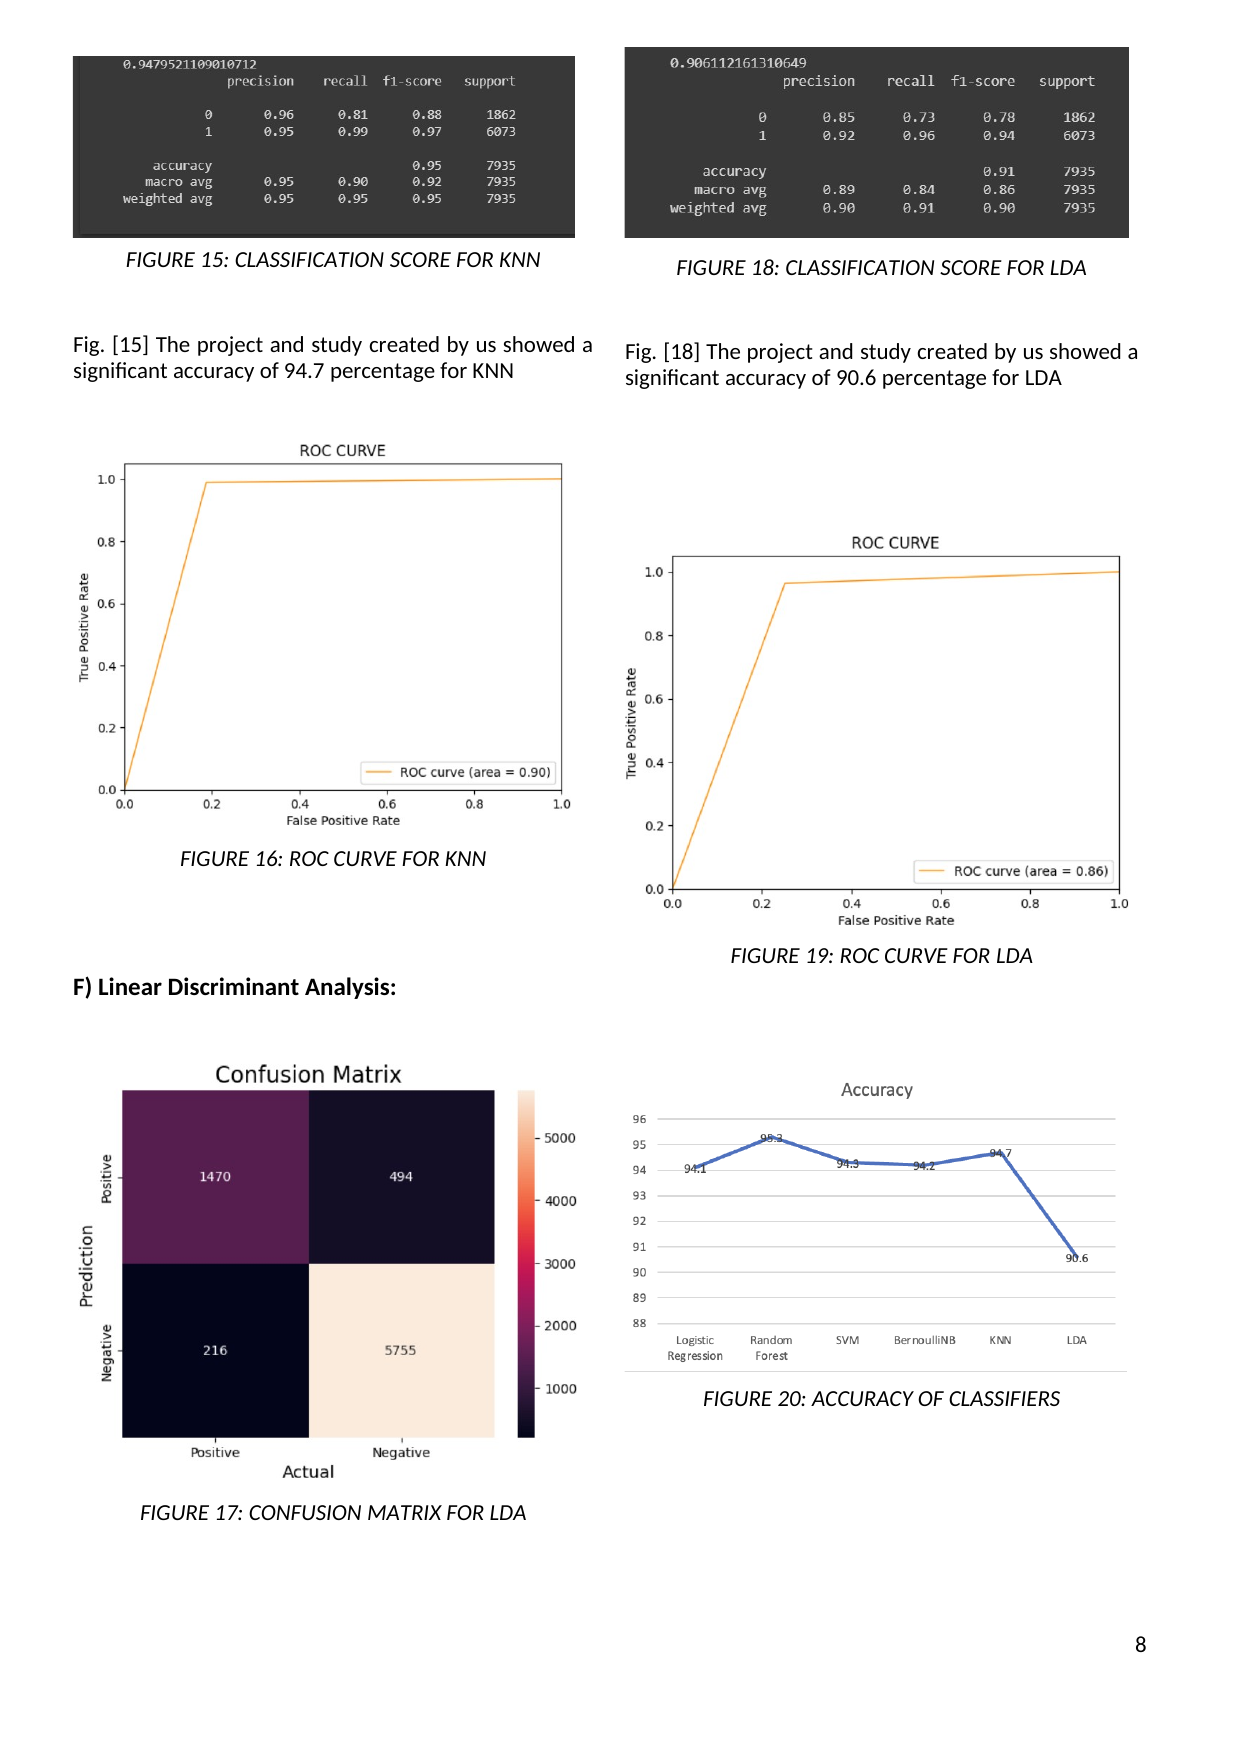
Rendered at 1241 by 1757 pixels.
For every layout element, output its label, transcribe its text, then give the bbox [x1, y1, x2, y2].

picture [78, 1064, 577, 1478]
text FIGURE 17: CONFUSION MATRIX FOR LDA [125, 1478, 543, 1526]
text Fig. [15] The project and study created by us showed a significant accuracy of 94.7 percentage for KNN [73, 331, 599, 384]
text FIGURE 15: CLASSIFICATION SCORE FOR KNN [125, 246, 543, 273]
picture [72, 56, 575, 238]
picture [625, 536, 1129, 925]
text Fig. [18] The project and study created by us showed a significant accuracy of 90.6 percentage for LDA [625, 338, 1141, 392]
text FIGURE 16: ROC CURVE FOR KNN [125, 825, 543, 872]
picture [78, 444, 571, 825]
subtitle Linear Discriminant Analysis: [73, 971, 599, 1002]
text FIGURE 18: CLASSIFICATION SCORE FOR LDA [619, 253, 1146, 281]
picture [624, 47, 1129, 238]
picture [624, 1082, 1127, 1372]
